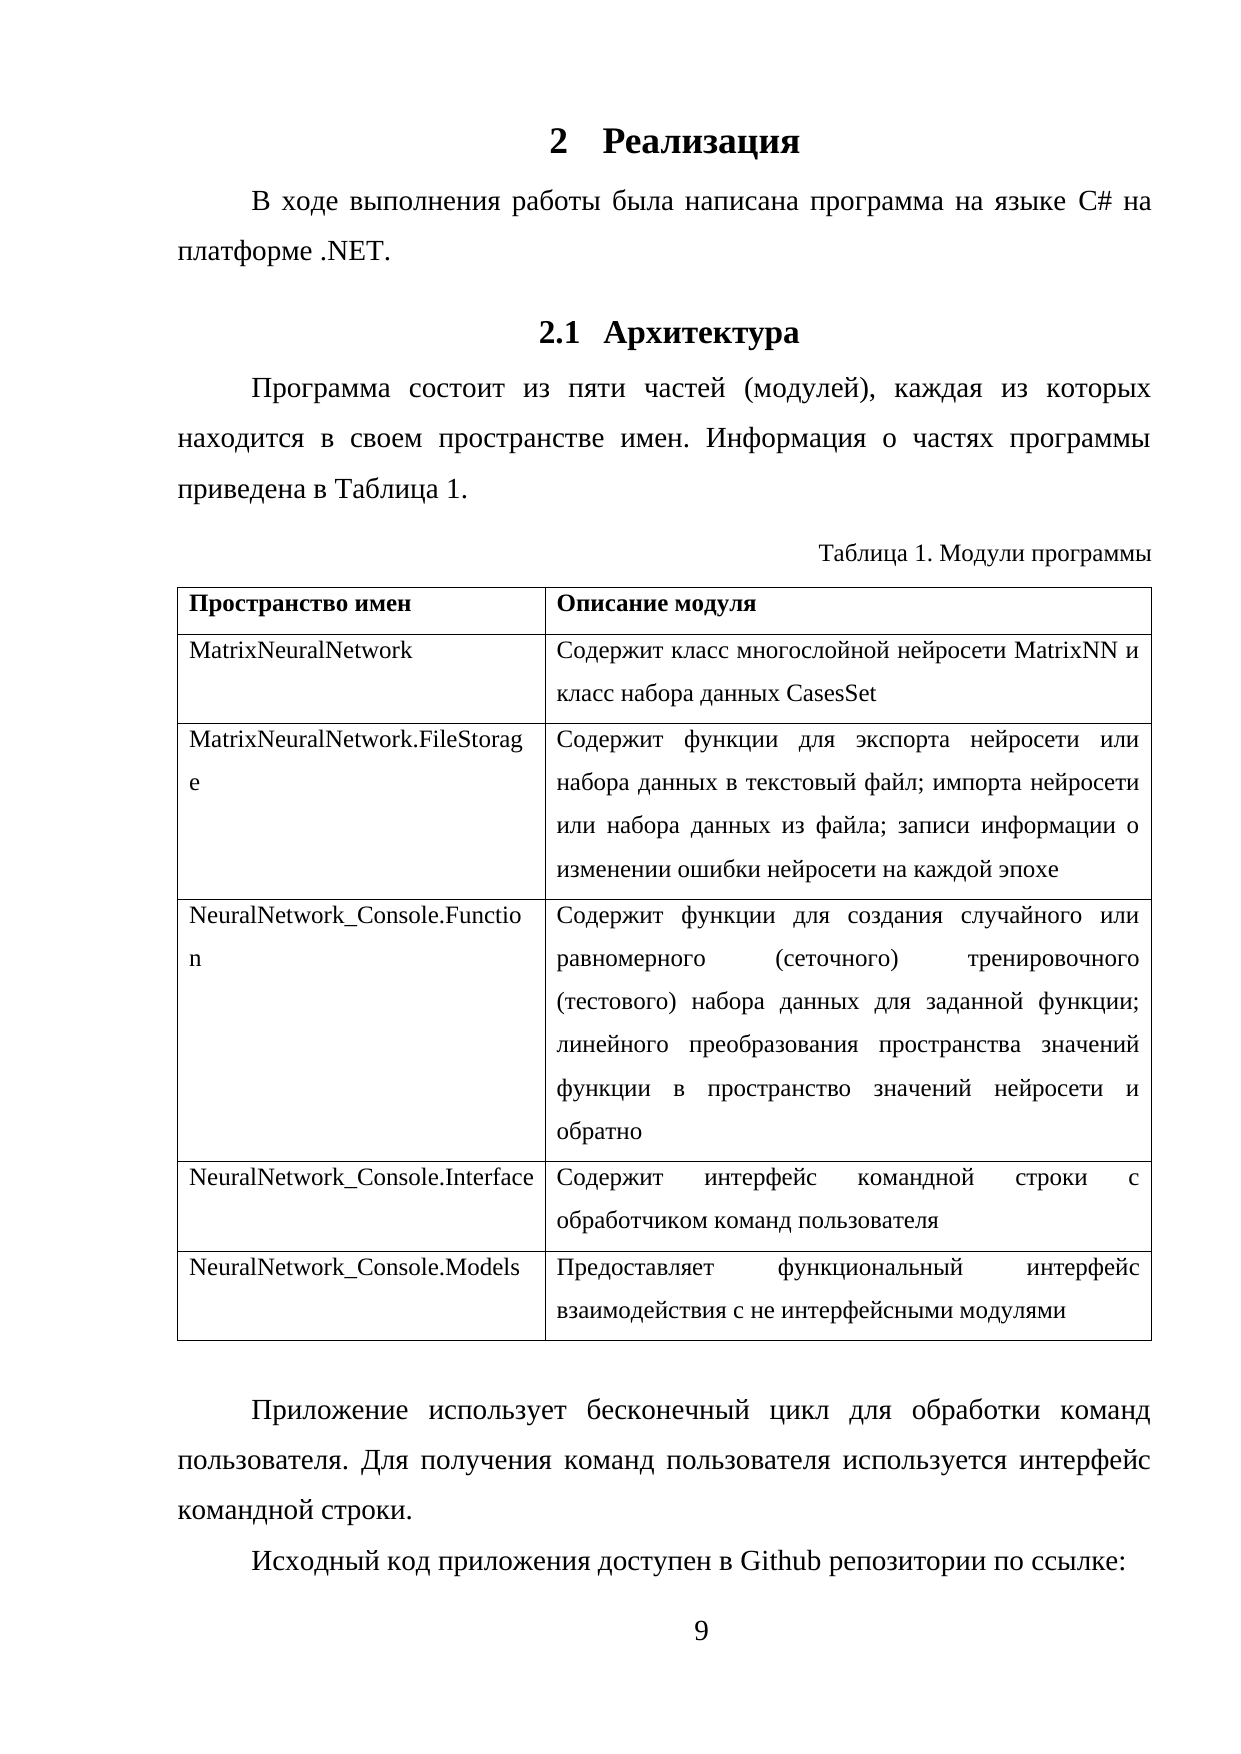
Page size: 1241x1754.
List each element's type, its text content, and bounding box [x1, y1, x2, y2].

text Программа состоит из пяти частей (модулей), каждая из которых находится в своем пространстве имен. Информация о частях программы приведена в таблице 1. [177, 370, 1152, 504]
table_cell MatrixNeuralNetwork.FileStorage [178, 724, 545, 899]
table_cell Содержит класс многослойной нейросети MatrixNN и класс набора данных CasesSet [546, 635, 1151, 723]
text В ходе выполнения работы была написана программа на языке C# на платформе .NET. [177, 183, 1152, 267]
table_cell NeuralNetwork_Console.Models [178, 1252, 545, 1340]
table_cell Предоставляет функциональный интерфейс взаимодействия с не интерфейсными модулями [546, 1252, 1151, 1340]
subtitle Архитектура [207, 313, 1152, 351]
table_cell NeuralNetwork_Console.Function [178, 900, 545, 1161]
table_cell NeuralNetwork_Console.Interface [178, 1162, 545, 1251]
table_header Описание модуля [546, 588, 1151, 634]
table_cell MatrixNeuralNetwork [178, 635, 545, 723]
text Таблица 1. Модули программы [177, 538, 1152, 566]
table_cell Содержит функции для экспорта нейросети или набора данных в текстовый файл; импорта нейросети или набора данных из файла; записи информации о изменении ошибки нейросети на каждой эпохе [546, 724, 1151, 899]
text Исходный код приложения доступен в Github репозитории по ссылке: [177, 1543, 1152, 1576]
subtitle Реализация [207, 118, 1152, 161]
table_cell Содержит функции для создания случайного или равномерного (сеточного) тренировочного (тестового) набора данных для заданной функции; линейного преобразования пространства значений функции в пространство значений нейросети и обратно [546, 900, 1151, 1161]
table_cell Содержит интерфейс командной строки с обработчиком команд пользователя [546, 1162, 1151, 1251]
text Приложение использует бесконечный цикл для обработки команд пользователя. Для получения команд пользователя используется интерфейс командной строки. [177, 1392, 1152, 1526]
table_header Пространство имен [178, 588, 545, 634]
